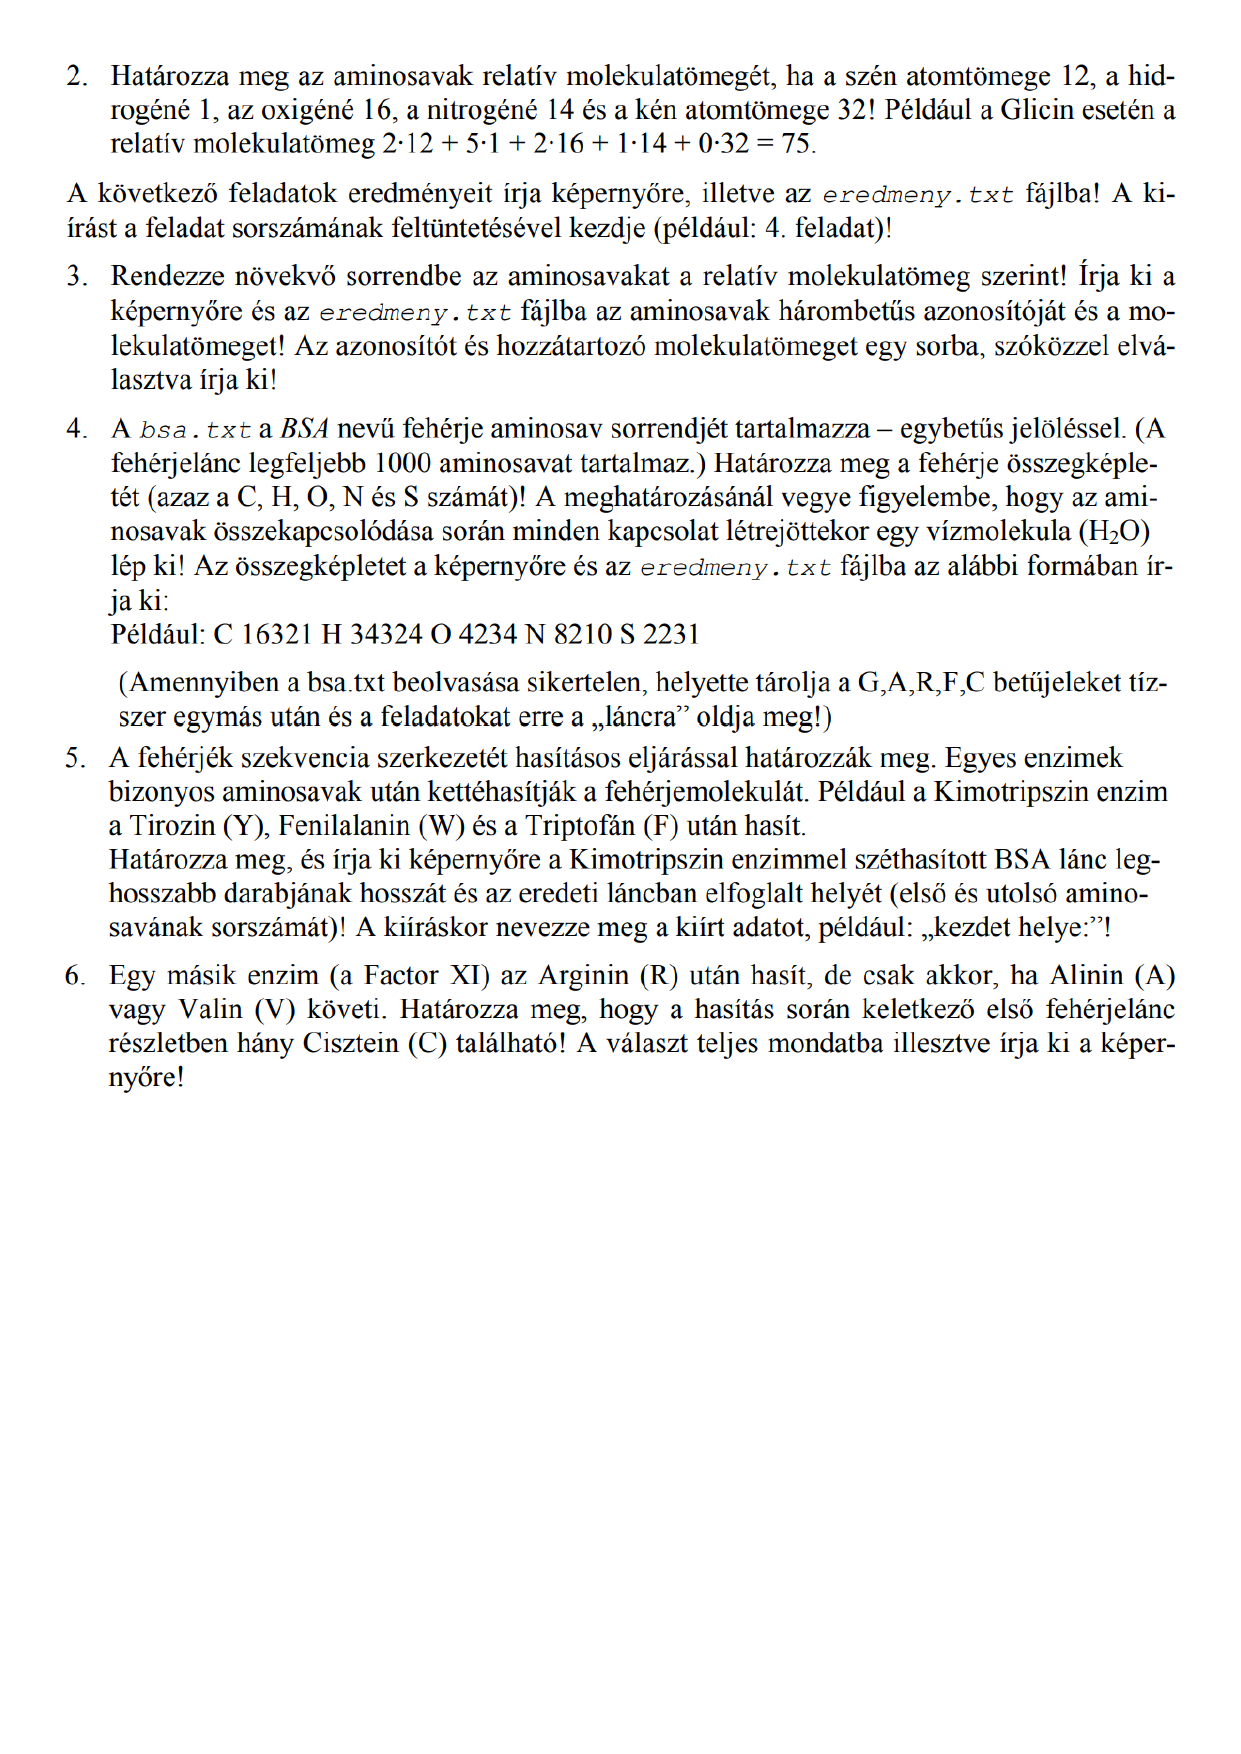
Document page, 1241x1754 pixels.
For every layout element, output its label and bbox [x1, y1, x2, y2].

picture [59, 59, 1182, 1098]
